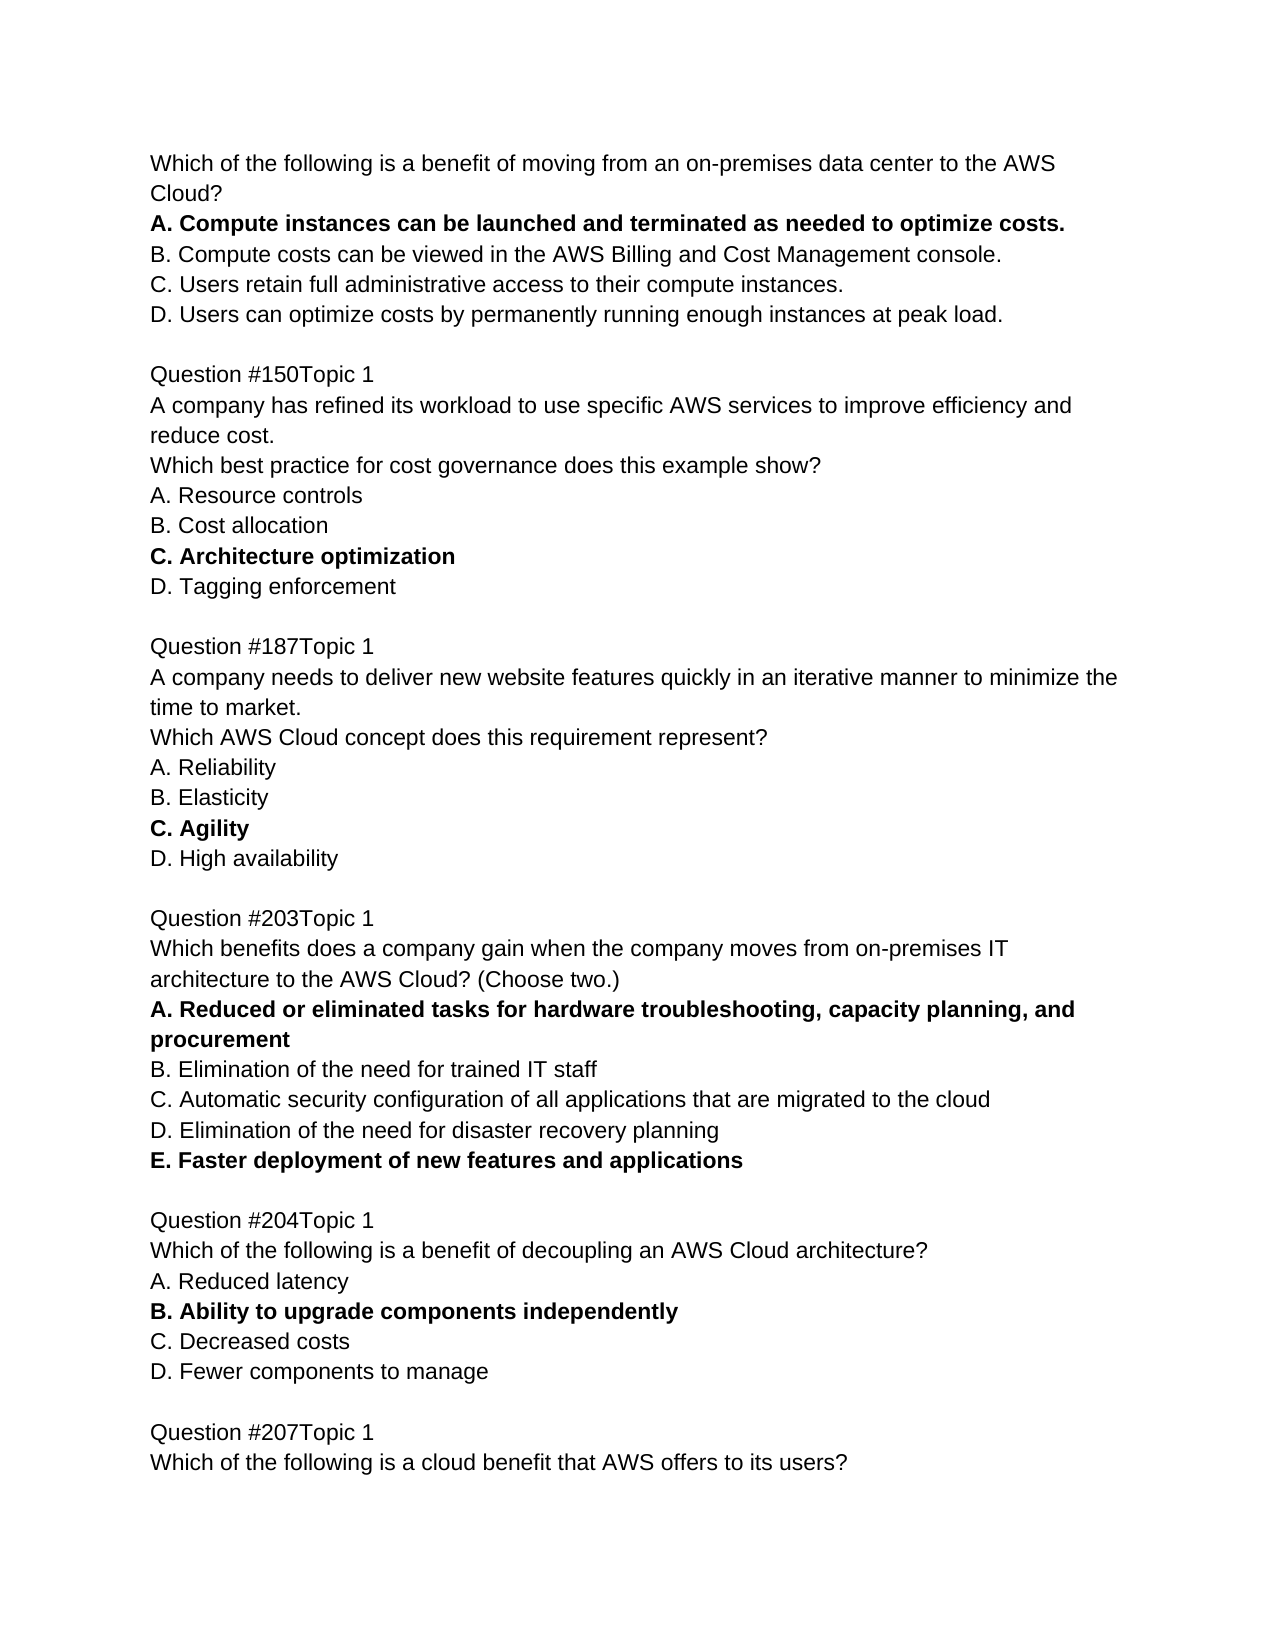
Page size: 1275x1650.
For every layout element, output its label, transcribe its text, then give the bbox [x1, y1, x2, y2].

text D. Fewer components to manage [150, 1358, 1125, 1385]
text Which benefits does a company gain when the company moves from on-premises IT architecture to the AWS Cloud? (Choose two.) [150, 935, 1125, 992]
text C. Architecture optimization [150, 543, 1125, 569]
text C. Decreased costs [150, 1328, 1125, 1354]
text E. Faster deployment of new features and applications [150, 1147, 1125, 1173]
text Question #207Topic 1 [150, 1419, 1125, 1445]
text B. Cost allocation [150, 512, 1125, 539]
text D. Tagging enforcement [150, 573, 1125, 599]
text D. Elimination of the need for disaster recovery planning [150, 1117, 1125, 1143]
text Question #203Topic 1 [150, 905, 1125, 932]
text Which of the following is a benefit of moving from an on-premises data center to the AWS Cloud? [150, 150, 1125, 207]
text Question #150Topic 1 [150, 361, 1125, 388]
text A. Reliability [150, 754, 1125, 781]
text Which of the following is a benefit of decoupling an AWS Cloud architecture? [150, 1237, 1125, 1264]
text A. Compute instances can be launched and terminated as needed to optimize costs. [150, 210, 1125, 237]
text A. Reduced latency [150, 1268, 1125, 1294]
text C. Automatic security configuration of all applications that are migrated to the cloud [150, 1086, 1125, 1113]
text B. Ability to upgrade components independently [150, 1298, 1125, 1324]
text B. Elimination of the need for trained IT staff [150, 1056, 1125, 1083]
text B. Elasticity [150, 784, 1125, 811]
text Which AWS Cloud concept does this requirement represent? [150, 724, 1125, 750]
text Question #187Topic 1 [150, 633, 1125, 660]
text D. High availability [150, 845, 1125, 871]
text D. Users can optimize costs by permanently running enough instances at peak load. [150, 301, 1125, 327]
text C. Agility [150, 814, 1125, 841]
text A. Reduced or eliminated tasks for hardware troubleshooting, capacity planning, and procurement [150, 996, 1125, 1052]
text B. Compute costs can be viewed in the AWS Billing and Cost Management console. [150, 241, 1125, 267]
text A. Resource controls [150, 482, 1125, 509]
text Which of the following is a cloud benefit that AWS offers to its users? [150, 1449, 1125, 1475]
text A company needs to deliver new website features quickly in an iterative manner to minimize the time to market. [150, 663, 1125, 720]
text C. Users retain full administrative access to their compute instances. [150, 271, 1125, 297]
text Question #204Topic 1 [150, 1207, 1125, 1234]
text Which best practice for cost governance does this example show? [150, 452, 1125, 478]
text A company has refined its workload to use specific AWS services to improve efficiency and reduce cost. [150, 392, 1125, 448]
